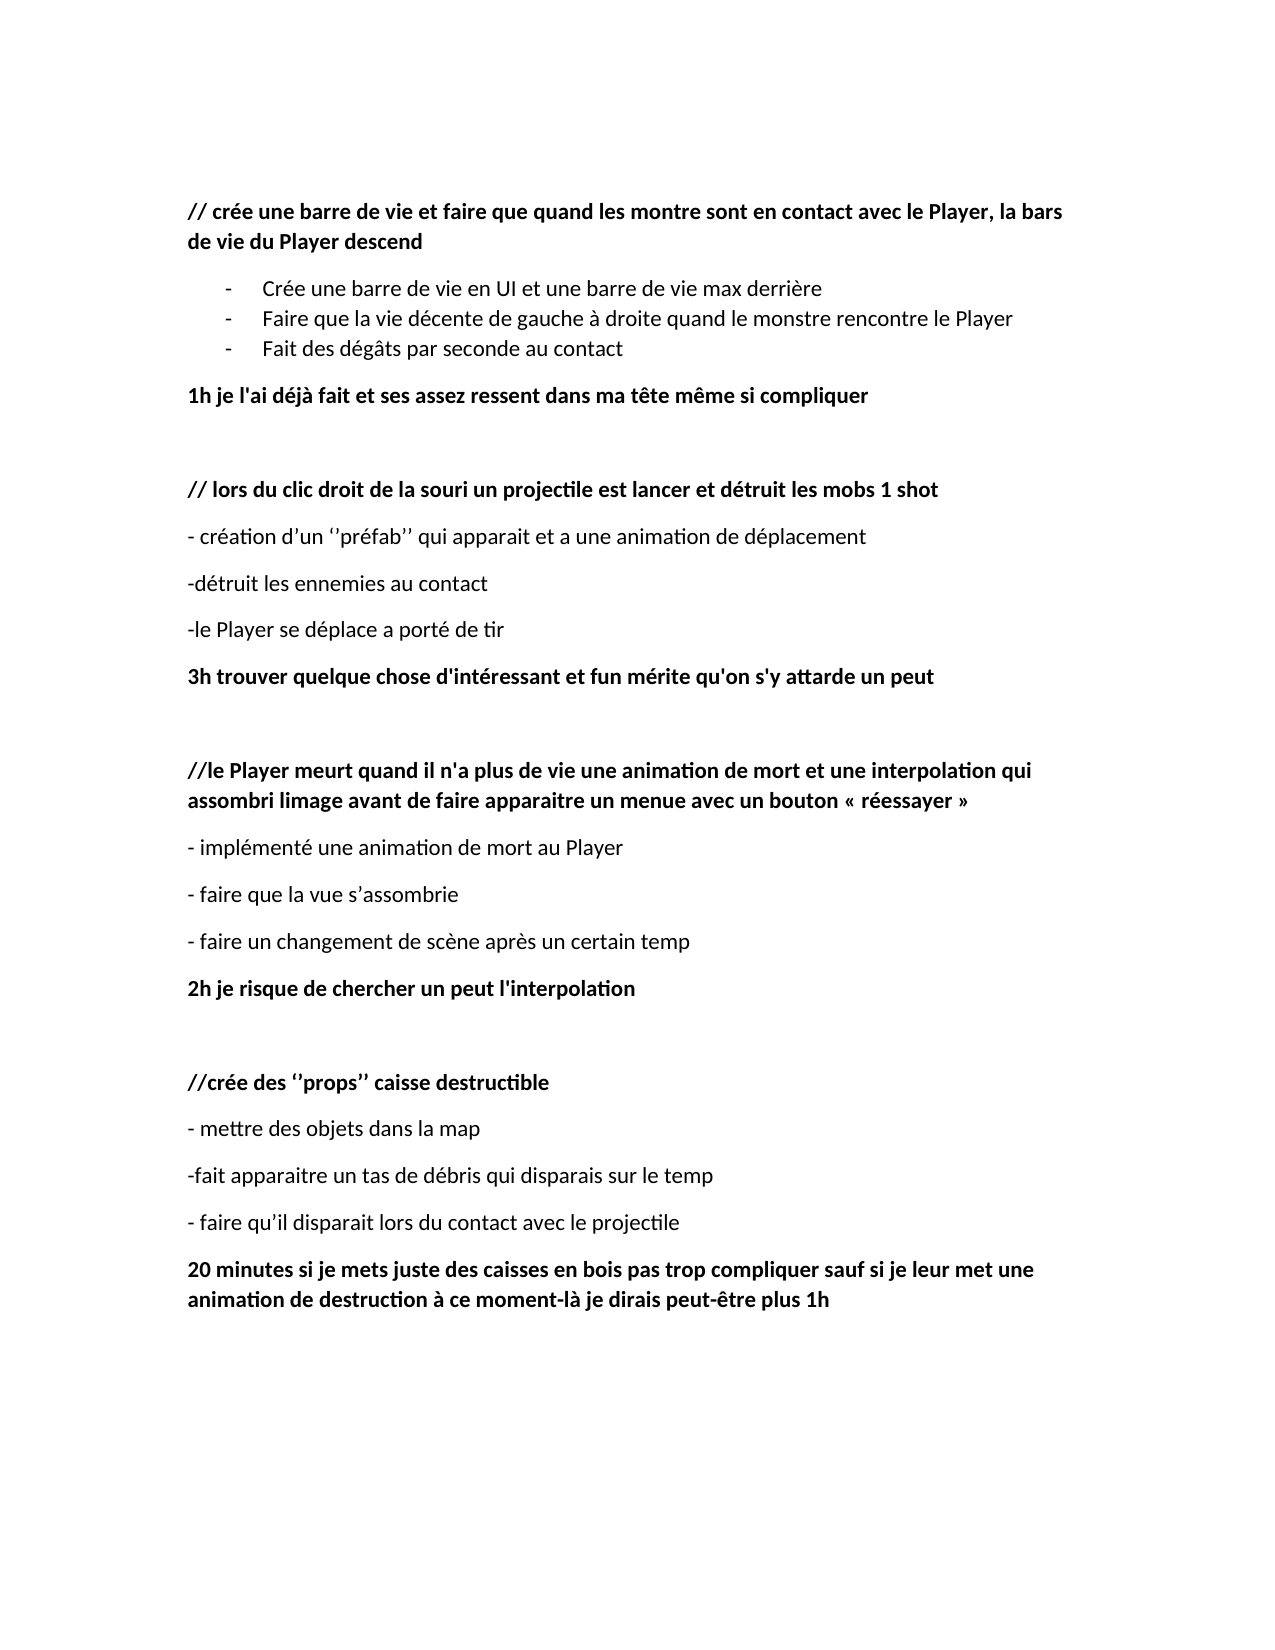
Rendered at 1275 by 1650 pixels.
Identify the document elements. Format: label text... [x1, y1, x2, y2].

text - création d’un ‘’préfab’’ qui apparait et a une animation de déplacement [187, 522, 1087, 550]
text - implémenté une animation de mort au Player [187, 833, 1087, 861]
text 3h trouver quelque chose d'intéressant et fun mérite qu'on s'y attarde un peut [187, 662, 1087, 691]
list Faire que la vie décente de gauche à droite quand le monstre rencontre le Player [225, 304, 1087, 332]
text -fait apparaitre un tas de débris qui disparais sur le temp [187, 1161, 1087, 1189]
text // lors du clic droit de la souri un projectile est lancer et détruit les mobs 1 shot [187, 475, 1087, 503]
text 2h je risque de chercher un peut l'interpolation [187, 974, 1087, 1002]
text -le Player se déplace a porté de tir [187, 616, 1087, 644]
list Fait des dégâts par seconde au contact [225, 334, 1087, 362]
text -détruit les ennemies au contact [187, 569, 1087, 597]
list Crée une barre de vie en UI et une barre de vie max derrière [225, 274, 1087, 302]
text - faire un changement de scène après un certain temp [187, 927, 1087, 955]
text - mettre des objets dans la map [187, 1114, 1087, 1143]
text //le Player meurt quand il n'a plus de vie une animation de mort et une interpolation qui assombri limage avant de faire apparaitre un menue avec un bouton « réessayer » [187, 756, 1087, 814]
text 20 minutes si je mets juste des caisses en bois pas trop compliquer sauf si je leur met une animation de destruction à ce moment-là je dirais peut-être plus 1h [187, 1255, 1087, 1313]
text 1h je l'ai déjà fait et ses assez ressent dans ma tête même si compliquer [187, 381, 1087, 409]
text - faire qu’il disparait lors du contact avec le projectile [187, 1208, 1087, 1236]
text // crée une barre de vie et faire que quand les montre sont en contact avec le Player, la bars de vie du Player descend [187, 197, 1087, 255]
text //crée des ‘’props’’ caisse destructible [187, 1068, 1087, 1096]
text - faire que la vue s’assombrie [187, 880, 1087, 908]
